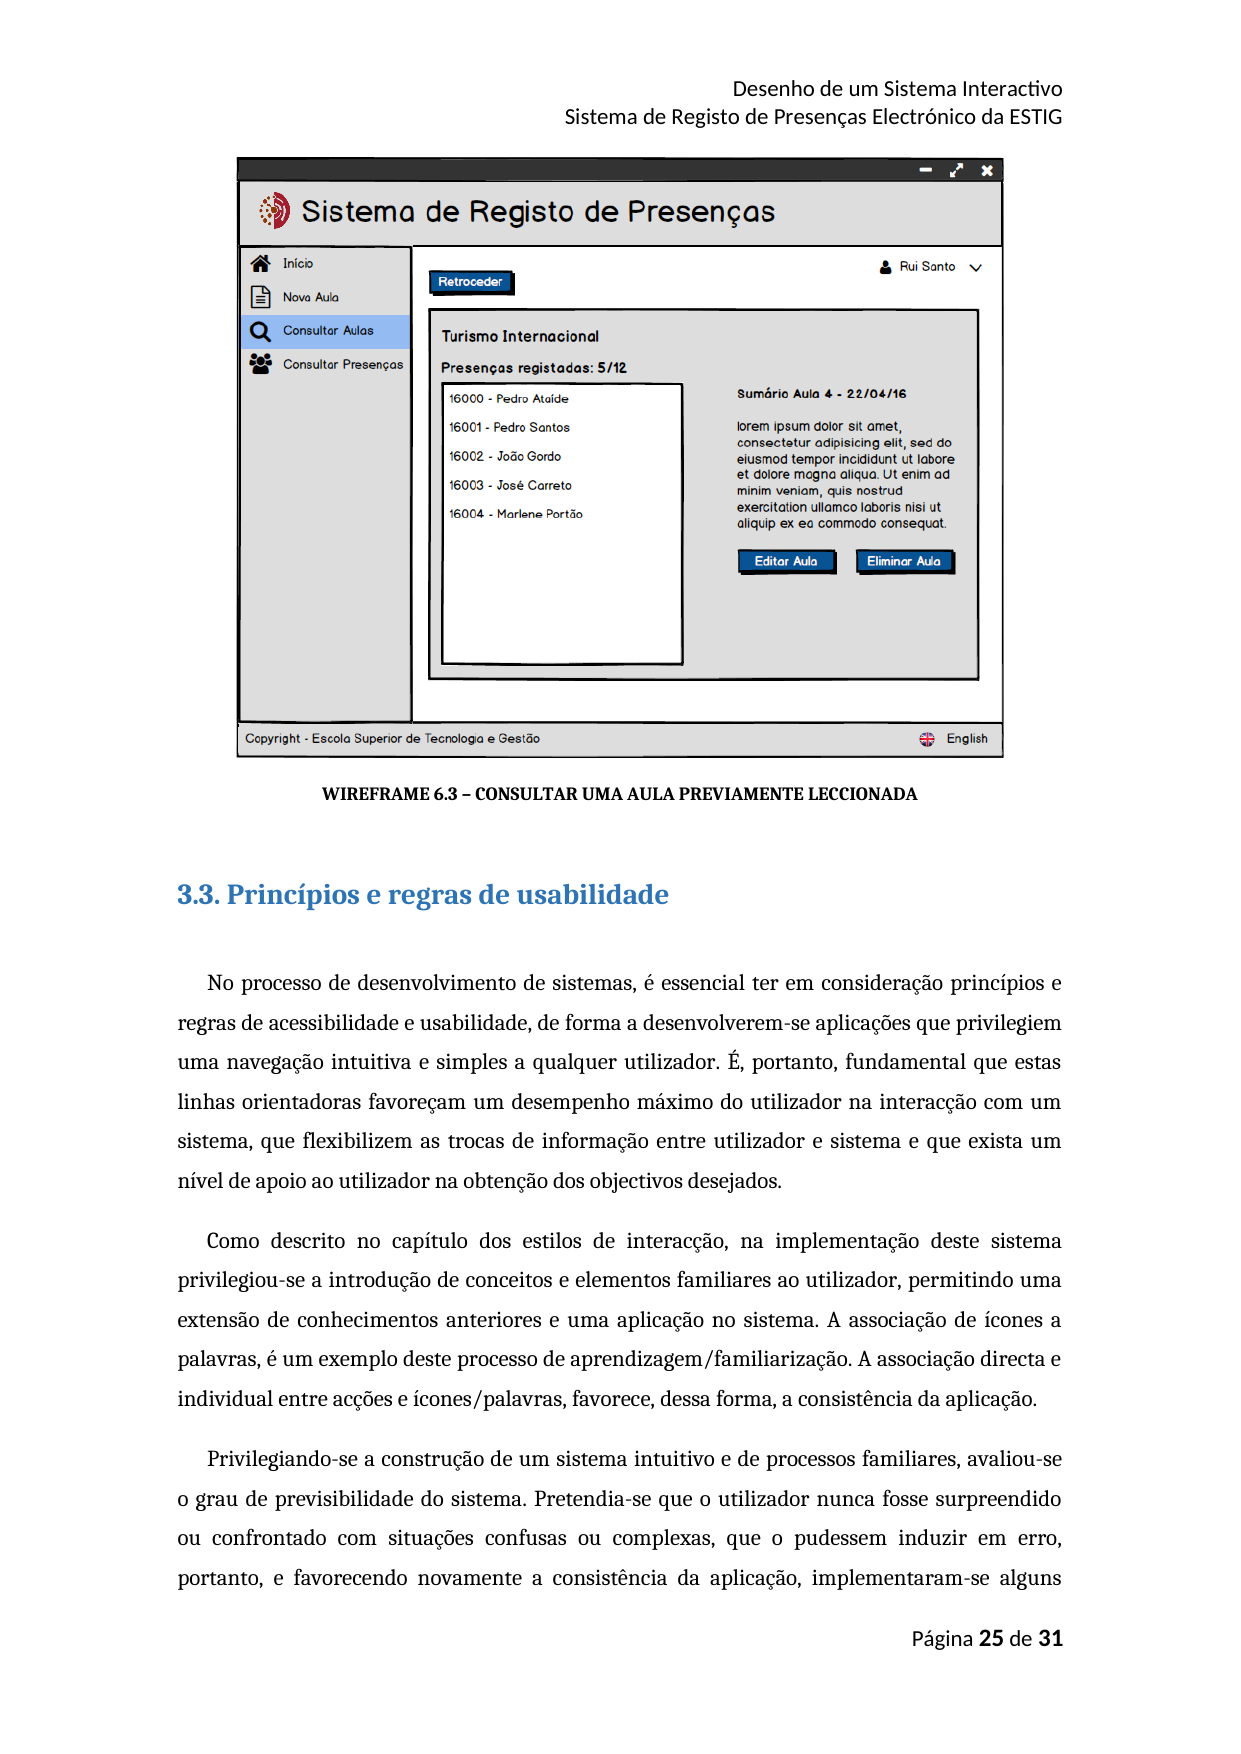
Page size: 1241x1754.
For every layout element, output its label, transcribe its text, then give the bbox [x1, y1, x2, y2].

text Como descrito no capítulo dos estilos de interacção, na implementação deste sistema privilegiou-se a introdução de conceitos e elementos familiares ao utilizador, permitindo uma extensão de conhecimentos anteriores e uma aplicação no sistema. A associação de ícones a palavras, é um exemplo deste processo de aprendizagem/familiarização. A associação directa e individual entre acções e ícones/palavras, favorece, dessa forma, a consistência da aplicação. [177, 1228, 1063, 1412]
text No processo de desenvolvimento de sistemas, é essencial ter em consideração princípios e regras de acessibilidade e usabilidade, de forma a desenvolverem-se aplicações que privilegiem uma navegação intuitiva e simples a qualquer utilizador. É, portanto, fundamental que estas linhas orientadoras favoreçam um desempenho máximo do utilizador na interacção com um sistema, que flexibilizem as trocas de informação entre utilizador e sistema e que exista um nível de apoio ao utilizador na obtenção dos objectivos desejados. [177, 970, 1063, 1194]
picture [236, 157, 1004, 758]
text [177, 1446, 1063, 1591]
subtitle 3.3. Princípios e regras de usabilidade [177, 878, 1063, 912]
text WIREFRAME 6.3 – CONSULTAR UMA AULA PREVIAMENTE LECCIONADA [177, 783, 1063, 804]
